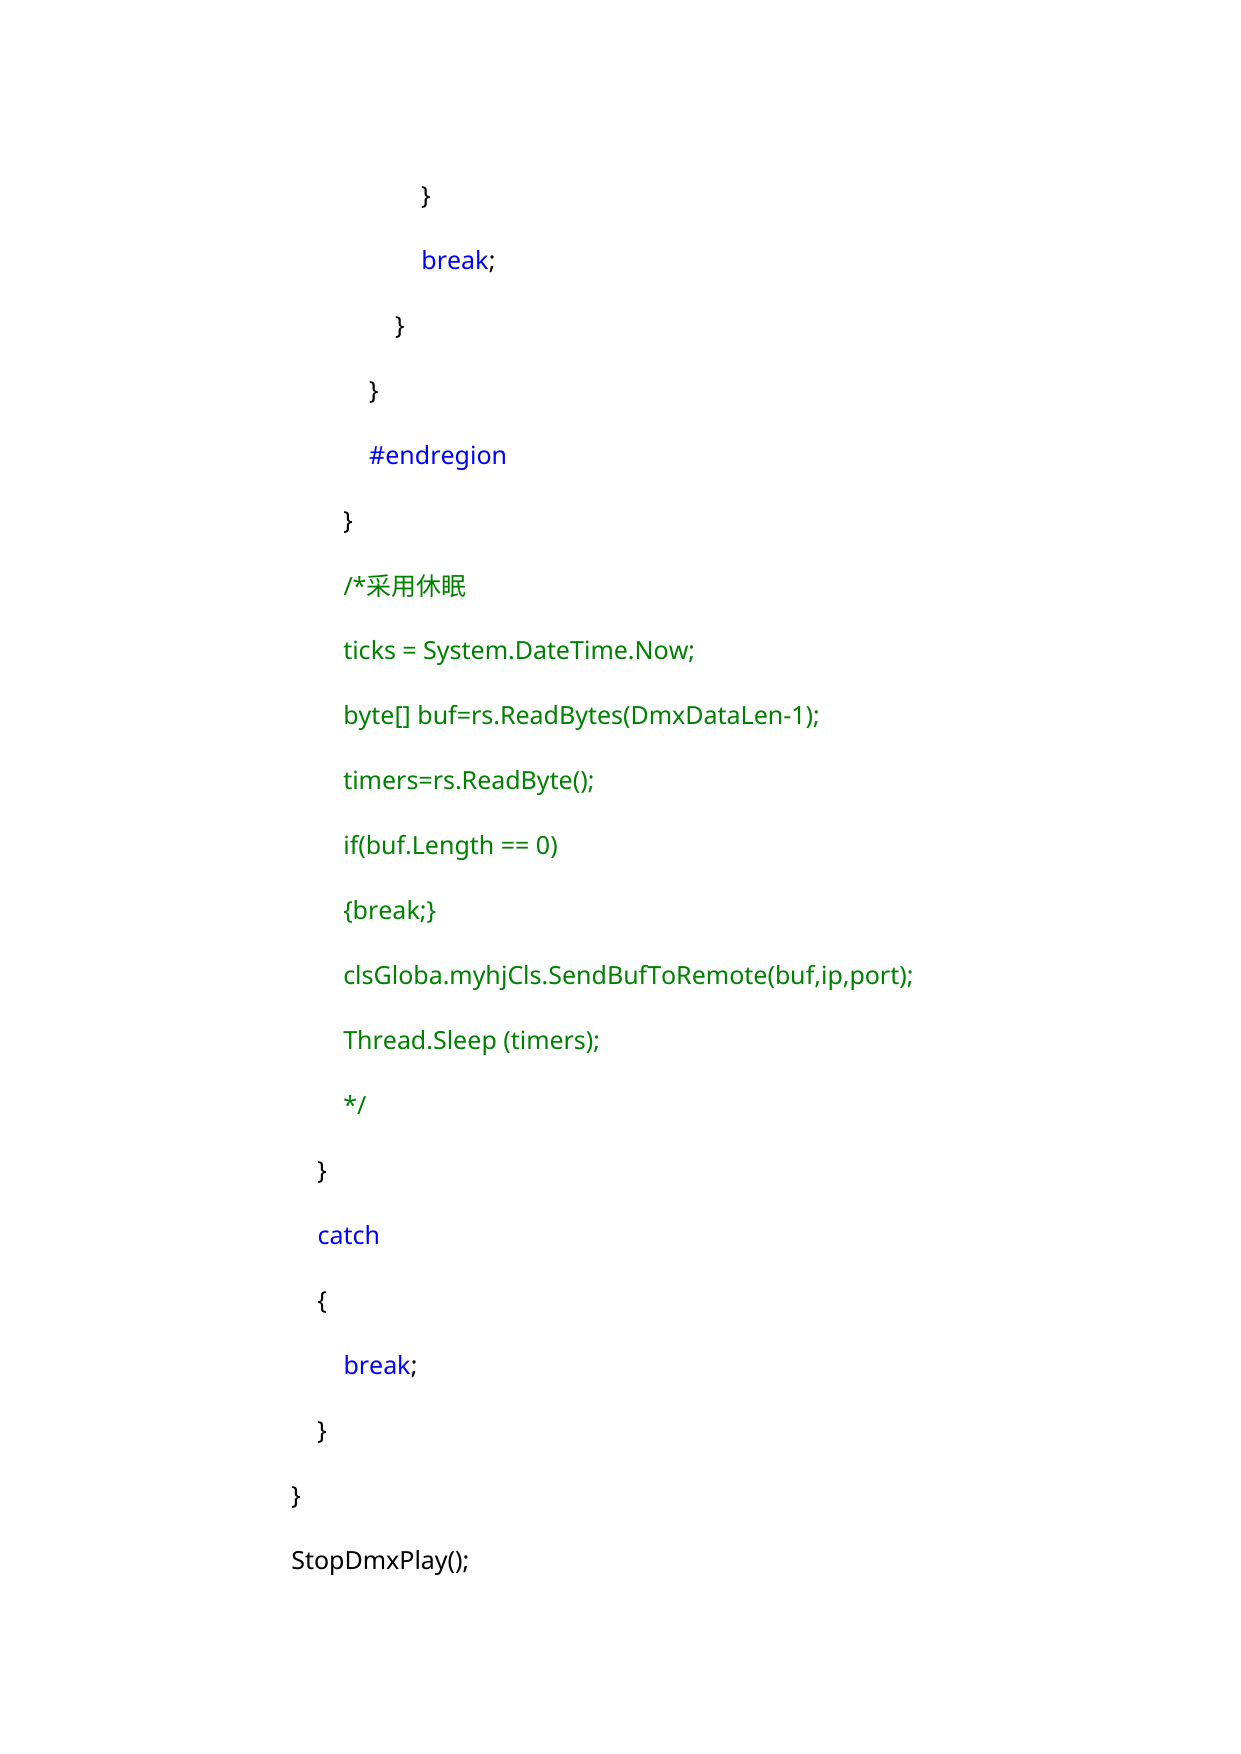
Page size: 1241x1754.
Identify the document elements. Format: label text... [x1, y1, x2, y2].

text catch [187, 1202, 1053, 1267]
text ticks = System.DateTime.Now; [187, 617, 1053, 682]
text {break;} [187, 877, 1053, 942]
text } [187, 1397, 1053, 1462]
text { [187, 1267, 1053, 1332]
text break; [187, 227, 1053, 292]
text byte[] buf=rs.ReadBytes(DmxDataLen-1); [187, 682, 1053, 747]
text */ [187, 1072, 1053, 1137]
text timers=rs.ReadByte(); [187, 747, 1053, 812]
text #endregion [187, 422, 1053, 487]
text } [187, 1462, 1053, 1527]
text if(buf.Length == 0) [187, 812, 1053, 877]
text /*采用休眠 [187, 552, 1053, 617]
text } [187, 487, 1053, 552]
text } [187, 162, 1053, 227]
text StopDmxPlay(); [187, 1527, 1053, 1592]
text break; [187, 1332, 1053, 1397]
text } [187, 1137, 1053, 1202]
text } [187, 292, 1053, 357]
text } [187, 357, 1053, 422]
text Thread.Sleep (timers); [187, 1007, 1053, 1072]
text clsGloba.myhjCls.SendBufToRemote(buf,ip,port); [187, 942, 1053, 1007]
